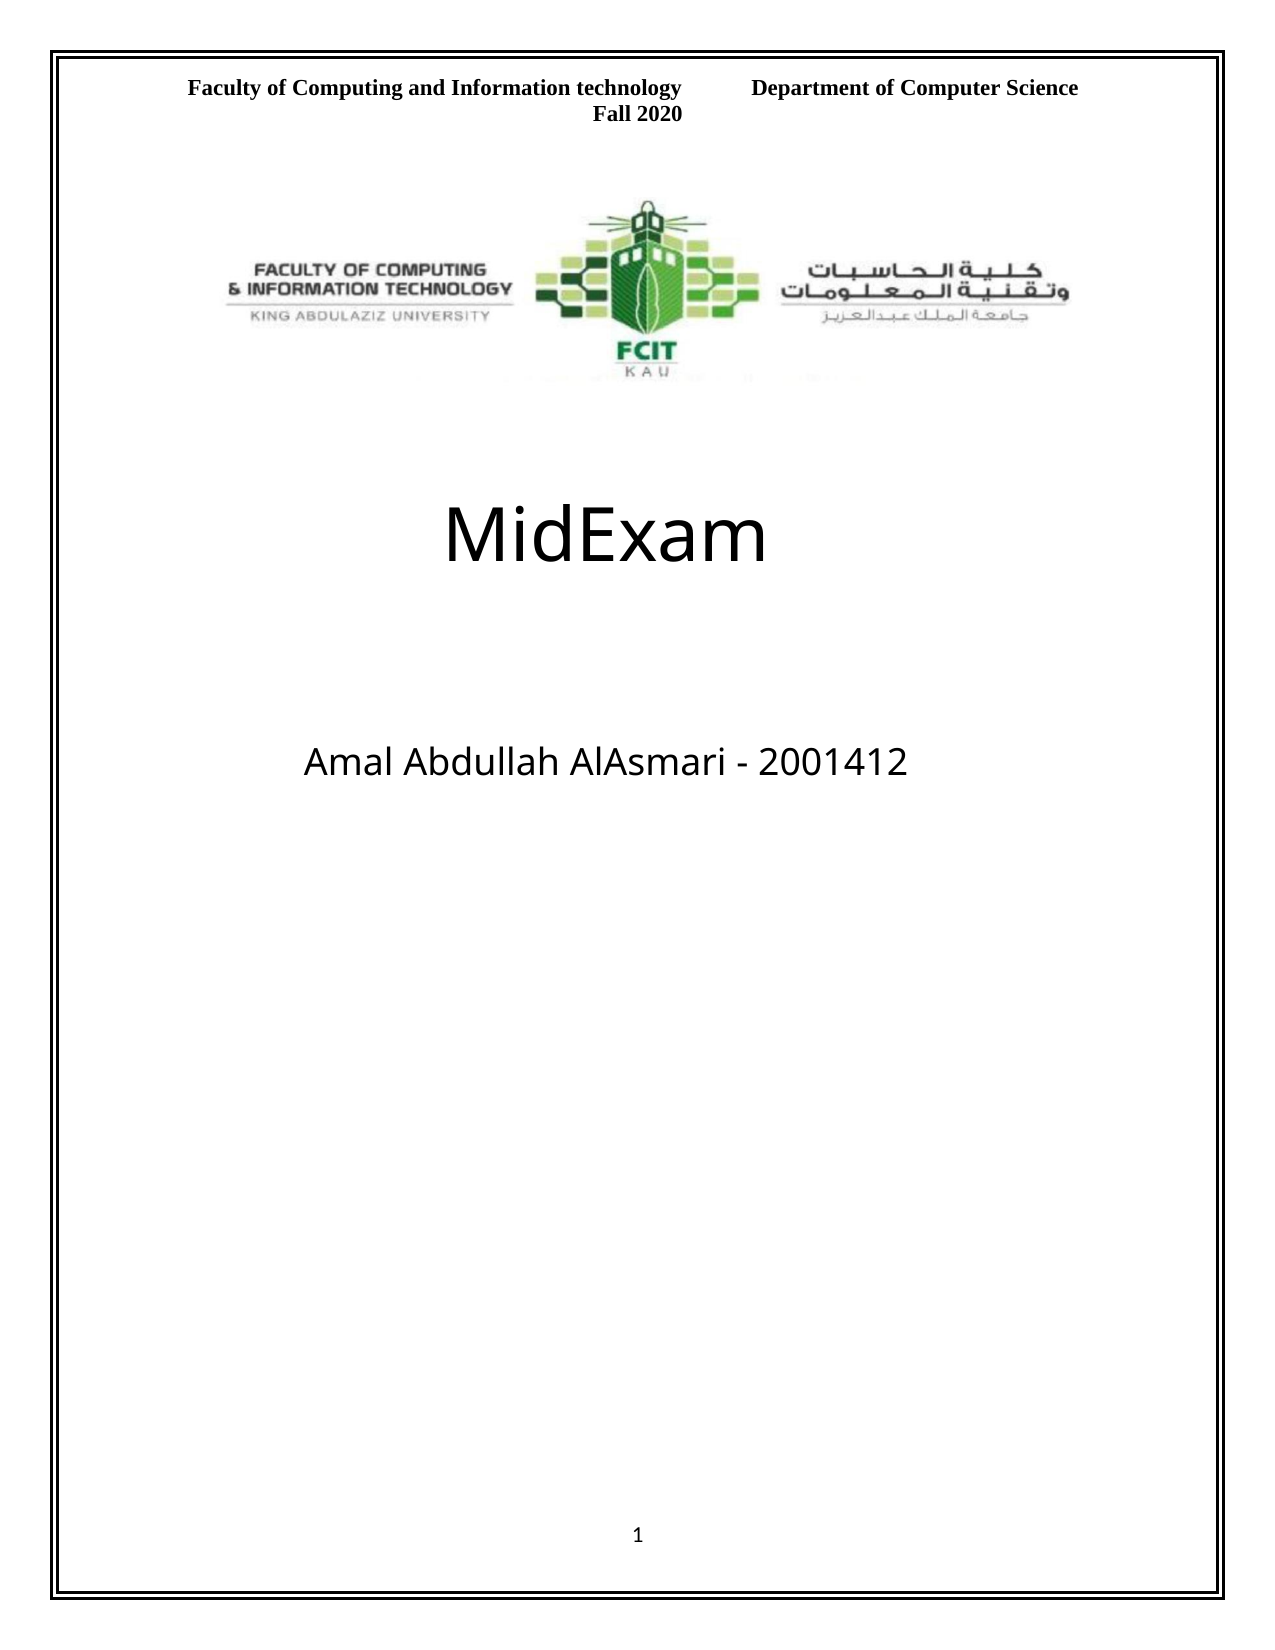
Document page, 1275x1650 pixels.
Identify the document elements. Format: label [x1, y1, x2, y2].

picture [187, 197, 1088, 388]
